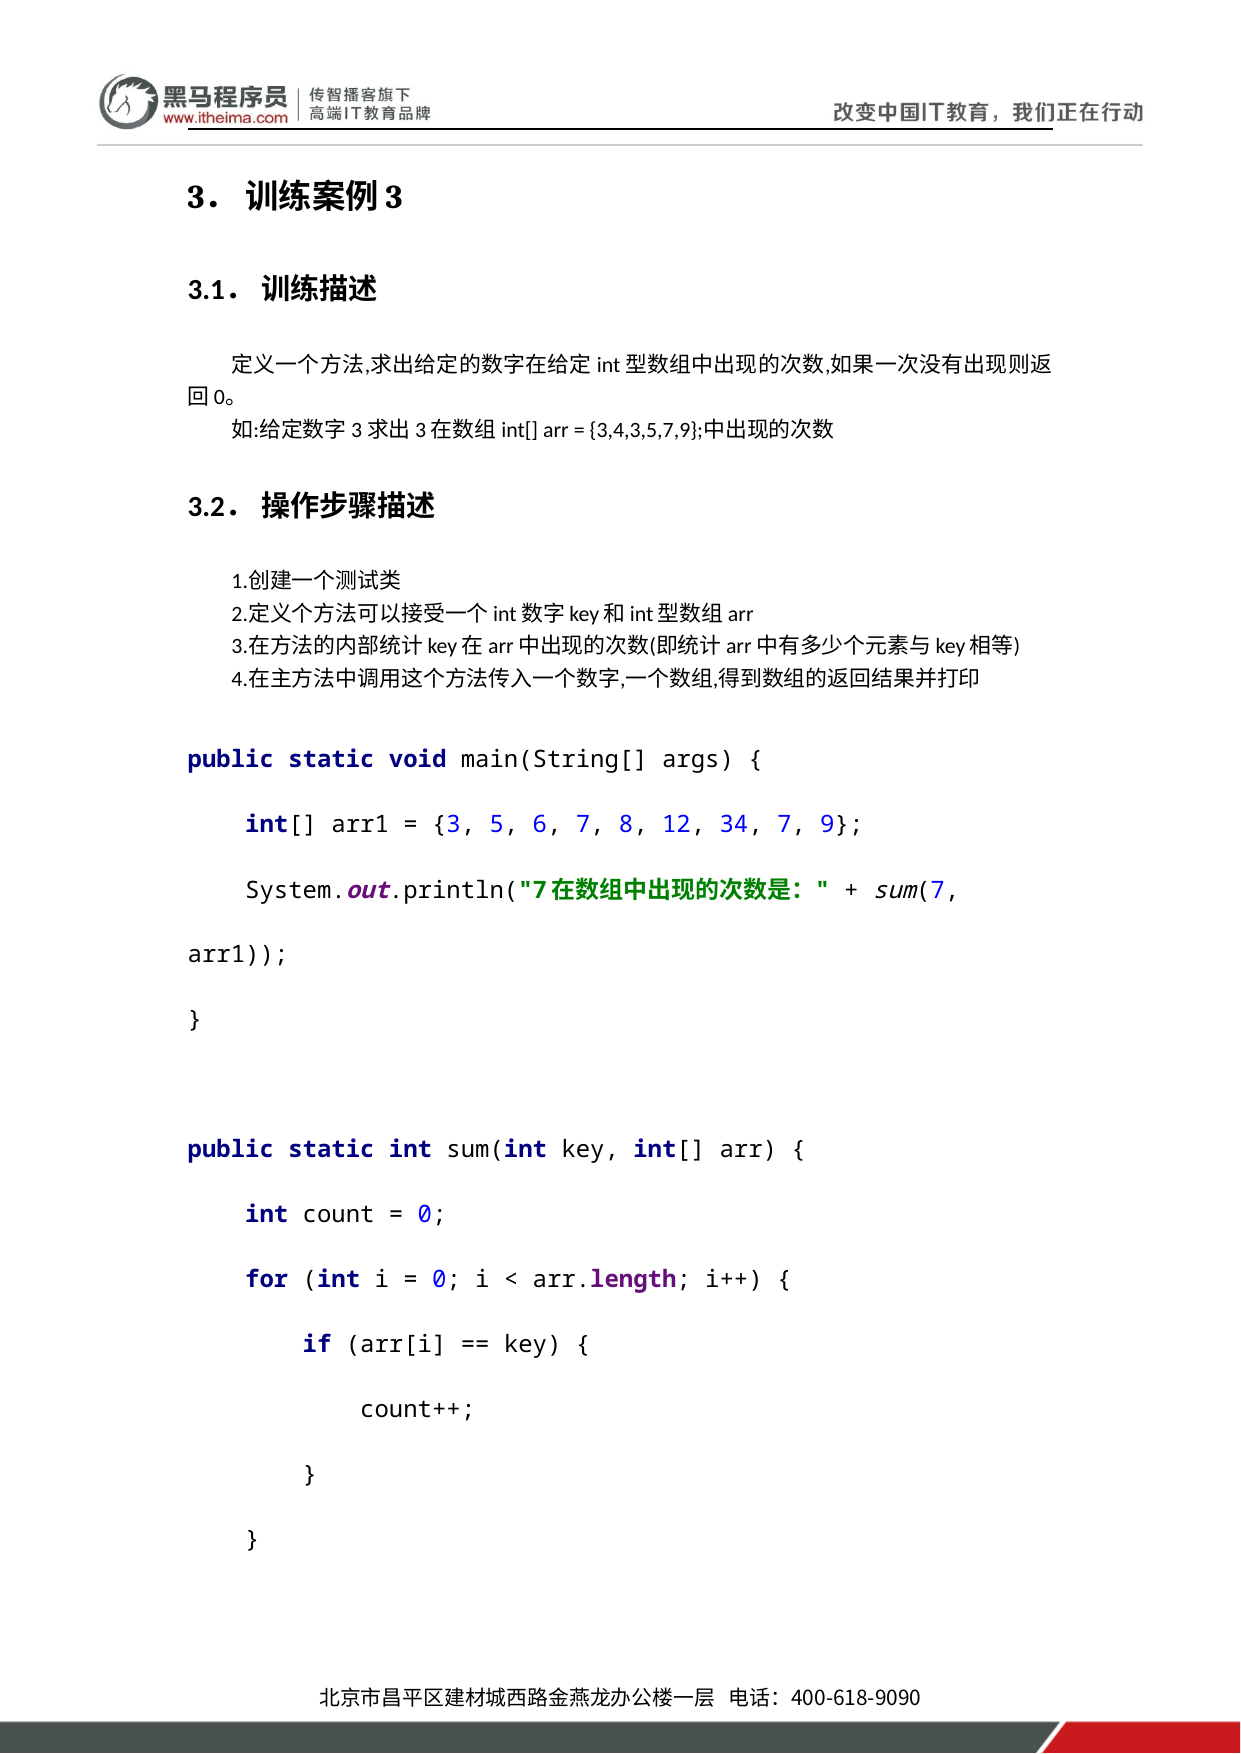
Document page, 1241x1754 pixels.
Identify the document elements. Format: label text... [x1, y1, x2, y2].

picture [0, 3, 1241, 153]
subtitle 训练案例3 [187, 162, 1053, 227]
subtitle 训练描述 [187, 254, 1053, 319]
subtitle 操作步骤描述 [187, 471, 1053, 536]
text 4.在主方法中调用这个方法传入一个数字,一个数组,得到数组的返回结果并打印 [187, 660, 1053, 693]
text 1.创建一个测试类 [187, 563, 1053, 595]
text 3.在方法的内部统计key在arr中出现的次数(即统计arr中有多少个元素与key相等) [187, 628, 1053, 660]
text 如:给定数字3 求出3在数组 int[] arr = {3,4,3,5,7,9};中出现的次数 [187, 411, 1053, 444]
picture [0, 1662, 1241, 1753]
text 定义一个方法,求出给定的数字在给定int型数组中出现的次数,如果一次没有出现则返回0。 [187, 346, 1053, 411]
text public static void main(String[] args) { int[] arr1 = {3, 5, 6, 7, 8, 12, 34, 7, 9}; System.out.println("7在数组中出现的次数是：" + sum(7, arr1)); } [187, 725, 1053, 1050]
text 2.定义个方法可以接受一个int数字key和int型数组arr [187, 595, 1053, 628]
